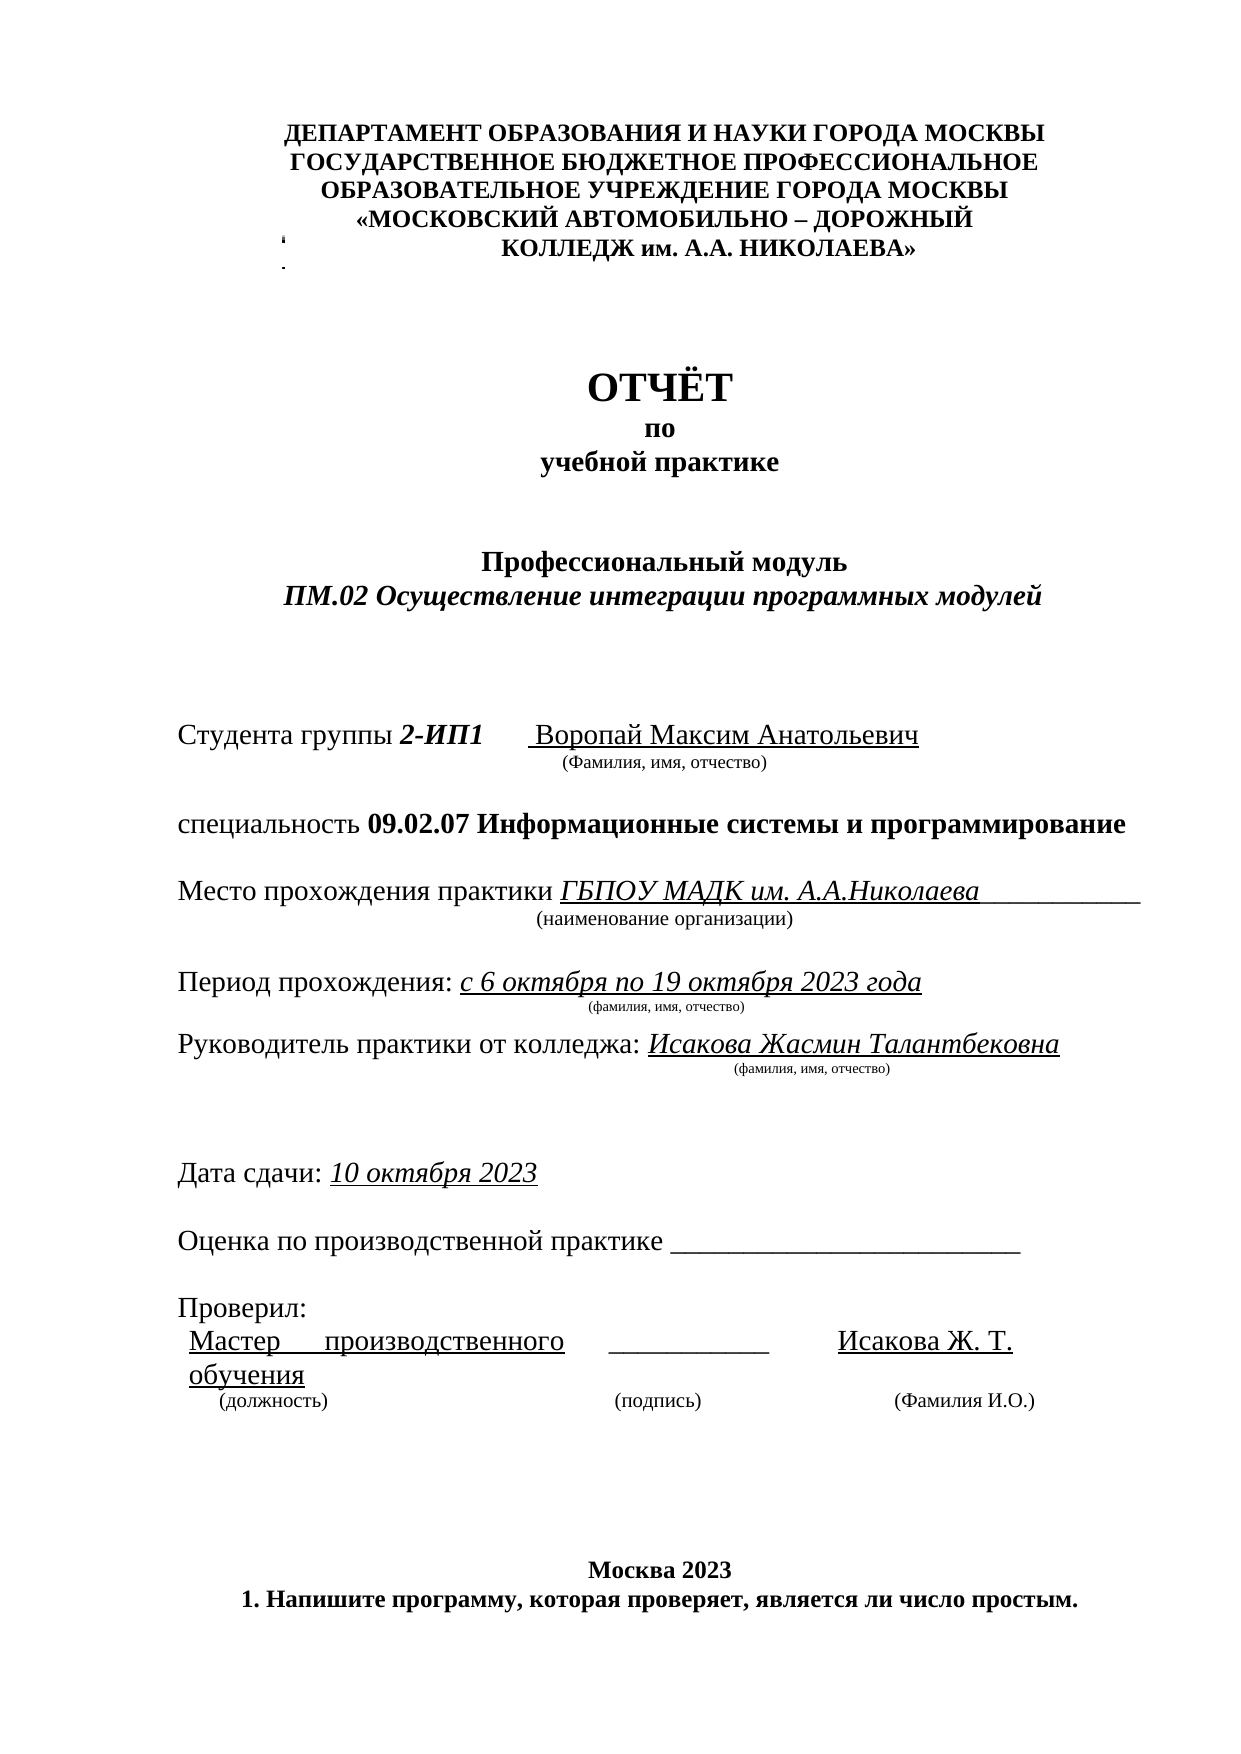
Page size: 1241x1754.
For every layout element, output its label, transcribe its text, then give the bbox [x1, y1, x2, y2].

text Профессиональный модуль [177, 544, 1152, 578]
text (наименование организации) [177, 906, 1152, 930]
text ДЕПАРТАМЕНТ ОБРАЗОВАНИЯ И НАУКИ ГОРОДА МОСКВЫ [177, 118, 1152, 147]
table_header Мастер производственного обучения [177, 1323, 575, 1390]
text по [177, 410, 1142, 444]
text ГОСУДАРСТВЕННОЕ БЮДЖЕТНОЕ ПРОФЕССИОНАЛЬНОЕ ОБРАЗОВАТЕЛЬНОЕ УЧРЕЖДЕНИЕ ГОРОДА МОСКВЫ [177, 147, 1152, 204]
text Оценка по производственной практике ________________________ [177, 1223, 1152, 1256]
text Место прохождения практики ГБПОУ МАДК им. А.А.Николаева___________ [177, 873, 1152, 906]
text Студента группы 2-ИП1 Воропай Максим Анатольевич [177, 717, 1152, 751]
text специальность 09.02.07 Информационные системы и программирование [177, 806, 1152, 839]
text КОЛЛЕДЖ им. А.А. НИКОЛАЕВА» [177, 233, 1152, 262]
text Руководитель практики от колледжа: Исакова Жасмин Талантбековна [177, 1026, 1152, 1060]
text Период прохождения: с 6 октября по 19 октября 2023 года [177, 964, 1152, 997]
text Проверил: [177, 1290, 1152, 1323]
text Москва 2023 [177, 1555, 1142, 1584]
text 1. Напишите программу, которая проверяет, является ли число простым. [177, 1584, 1142, 1612]
text (должность) (подпись) (Фамилия И.О.) [177, 1390, 1152, 1411]
text (фамилия, имя, отчество) [398, 1060, 1152, 1088]
table_header Исакова Ж. Т. [826, 1323, 1151, 1390]
table_header ___________ [575, 1323, 826, 1390]
text Дата сдачи: 10 октября 2023 [177, 1156, 1152, 1189]
text ОТЧЁТ [177, 362, 1142, 410]
text учебной практике [177, 444, 1142, 477]
text (фамилия, имя, отчество) [177, 997, 1152, 1026]
text ПМ.02 Осуществление интеграции программных модулей [177, 578, 1152, 612]
text (Фамилия, имя, отчество) [177, 751, 1152, 772]
text «МОСКОВСКИЙ АВТОМОБИЛЬНО – ДОРОЖНЫЙ [177, 204, 1152, 233]
